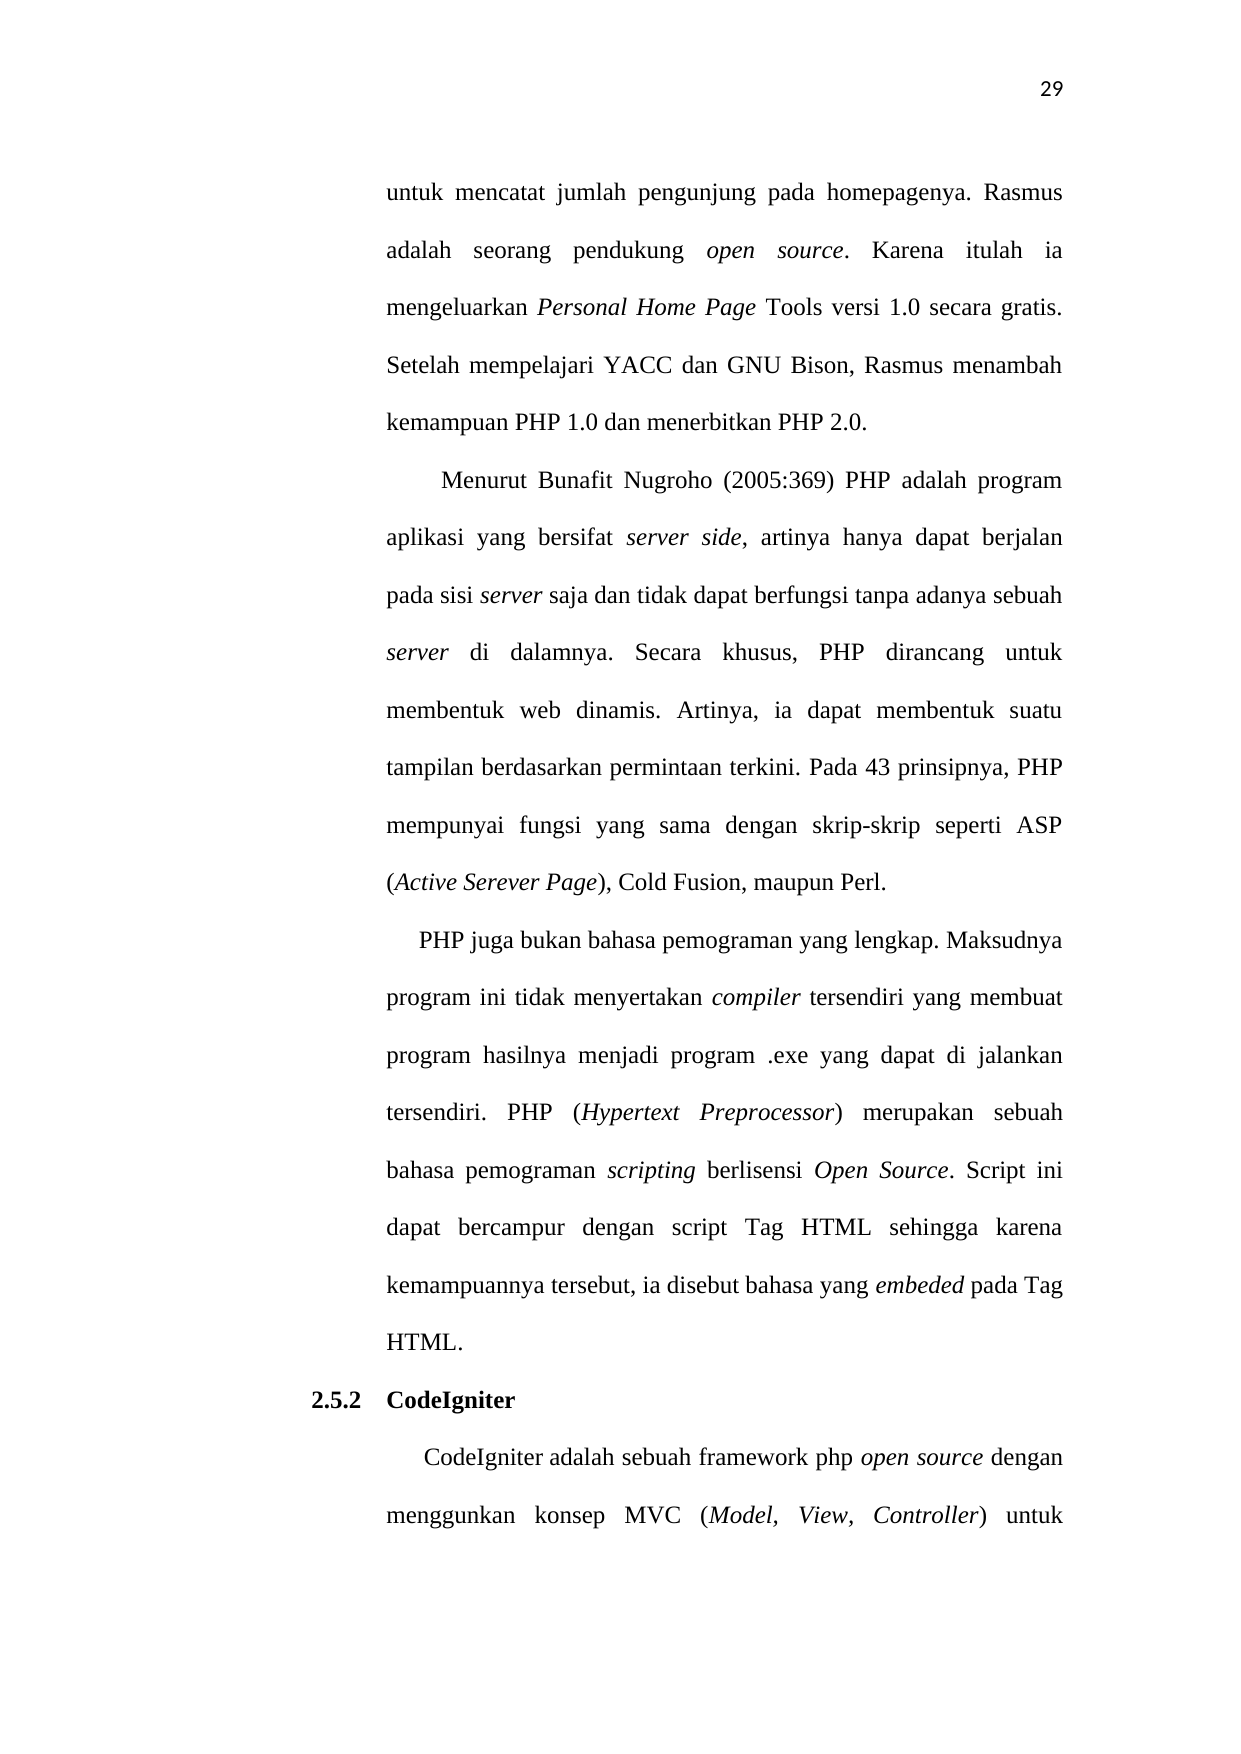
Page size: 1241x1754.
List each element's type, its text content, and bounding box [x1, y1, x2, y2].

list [386, 1442, 1063, 1528]
list Menurut Bunafit Nugroho (2005:369) PHP adalah program aplikasi yang bersifat server side, artinya hanya dapat berjalan pada sisi server saja dan tidak dapat berfungsi tanpa adanya sebuah server di dalamnya. Secara khusus, PHP dirancang untuk membentuk web dinamis. Artinya, ia dapat membentuk suatu tampilan berdasarkan permintaan terkini. Pada 43 prinsipnya, PHP mempunyai fungsi yang sama dengan skrip-skrip seperti ASP (Active Serever Page), Cold Fusion, maupun Perl. [386, 465, 1063, 896]
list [386, 177, 1063, 436]
list CodeIgniter [311, 1385, 1063, 1413]
list PHP juga bukan bahasa pemograman yang lengkap. Maksudnya program ini tidak menyertakan compiler tersendiri yang membuat program hasilnya menjadi program .exe yang dapat di jalankan tersendiri. PHP (Hypertext Preprocessor) merupakan sebuah bahasa pemograman scripting berlisensi Open Source. Script ini dapat bercampur dengan script Tag HTML sehingga karena kemampuannya tersebut, ia disebut bahasa yang embeded pada Tag HTML. [386, 925, 1063, 1356]
